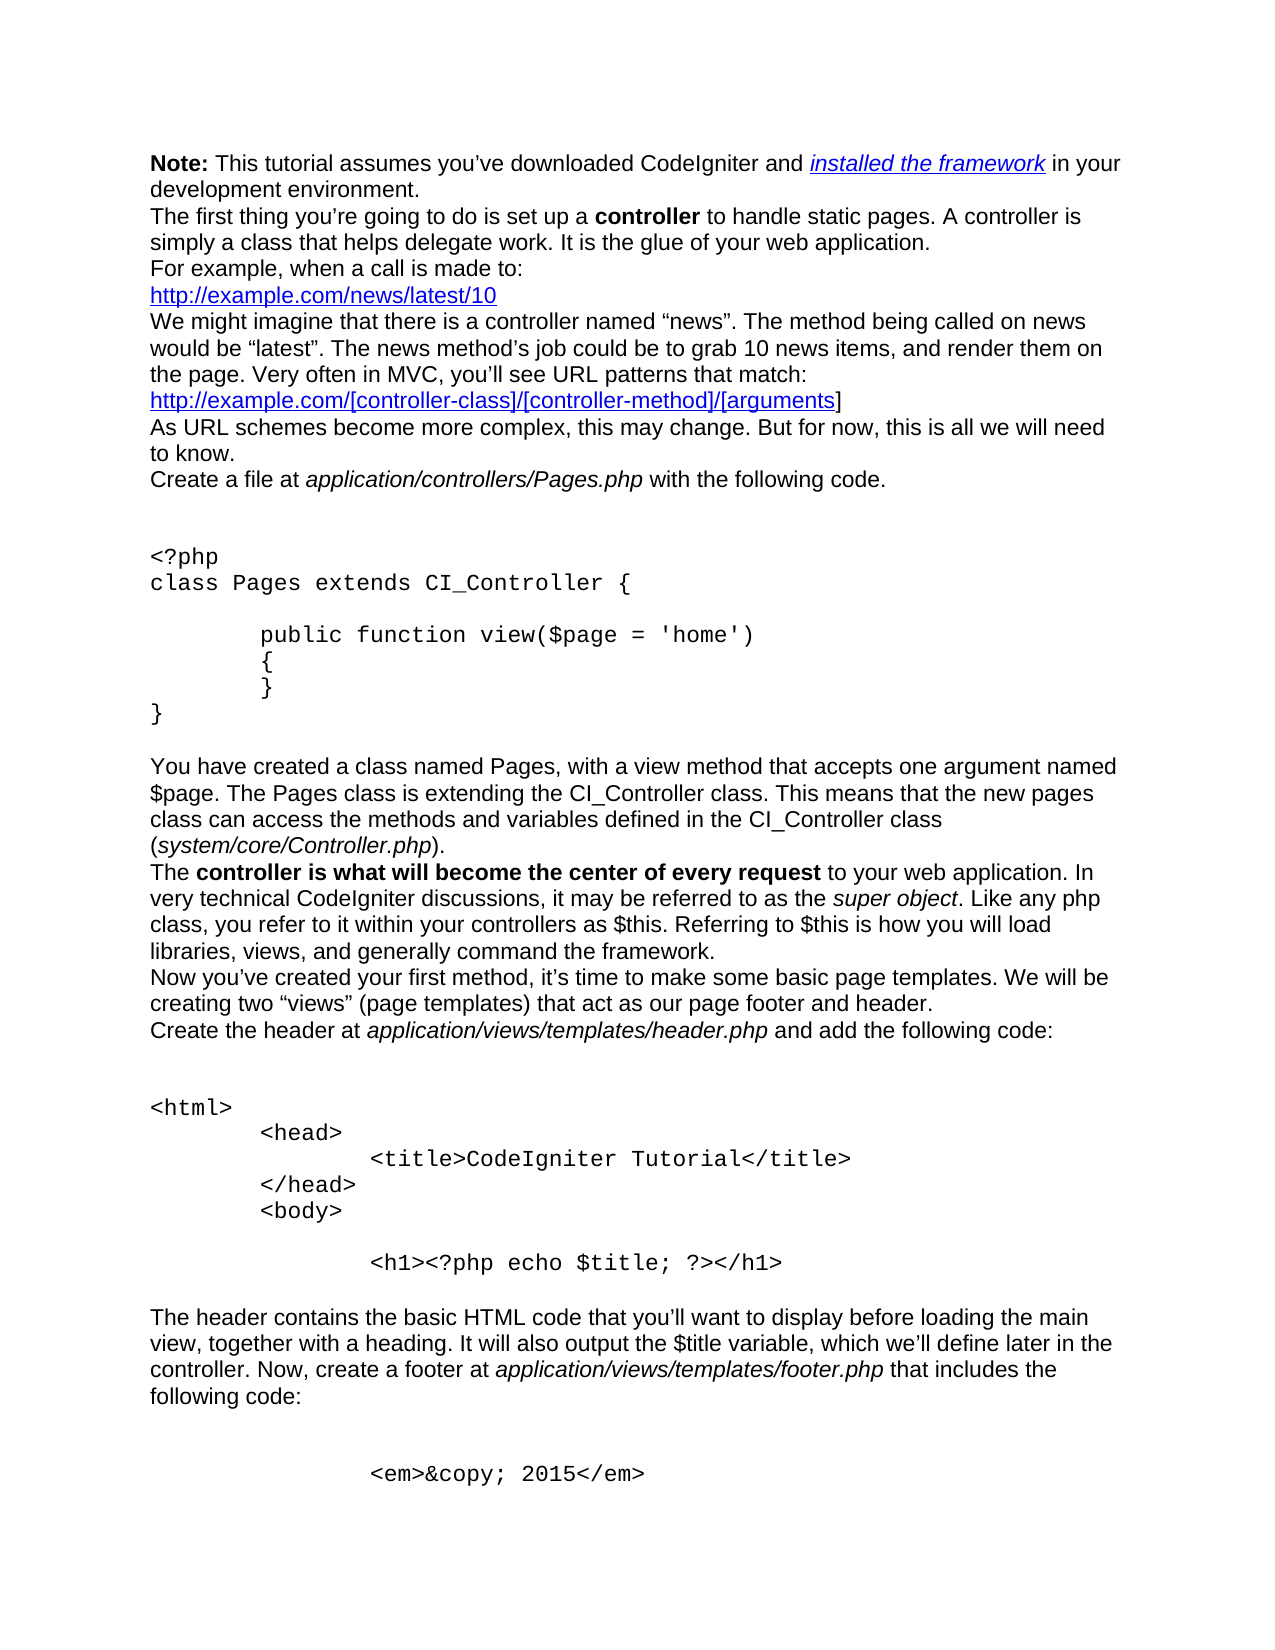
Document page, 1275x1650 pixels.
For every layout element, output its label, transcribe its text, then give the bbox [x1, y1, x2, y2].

text We might imagine that there is a controller named “news”. The method being called on news would be “latest”. The news method’s job could be to grab 10 news items, and render them on the page. Very often in MVC, you’ll see URL patterns that match: [150, 308, 1125, 387]
text Create a file at application/controllers/Pages.php with the following code. [150, 466, 1125, 493]
text Note: This tutorial assumes you’ve downloaded CodeIgniter and installed the framework in your development environment. [150, 150, 1125, 203]
text As URL schemes become more complex, this may change. But for now, this is all we will need to know. [150, 413, 1125, 466]
text Create the header at application/views/templates/header.php and add the following code: [150, 1017, 1125, 1043]
text For example, when a call is made to: [150, 255, 1125, 282]
text The header contains the basic HTML code that you’ll want to display before loading the main view, together with a heading. It will also output the $title variable, which we’ll define later in the controller. Now, create a footer at application/views/templates/footer.php that includes the following code: [150, 1304, 1125, 1409]
text http://example.com/news/latest/10 [150, 282, 1125, 308]
text http://example.com/[controller-class]/[controller-method]/[arguments] [150, 387, 1125, 413]
text Now you’ve created your first method, it’s time to make some basic page templates. We will be creating two “views” (page templates) that act as our page footer and header. [150, 964, 1125, 1017]
text You have created a class named Pages, with a view method that accepts one argument named $page. The Pages class is extending the CI_Controller class. This means that the new pages class can access the methods and variables defined in the CI_Controller class (system/core/Controller.php). [150, 753, 1125, 859]
text <?php class Pages extends CI_Controller { public function view($page = 'home') { } } [150, 545, 1125, 753]
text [150, 1462, 1125, 1488]
text The first thing you’re going to do is set up a controller to handle static pages. A controller is simply a class that helps delegate work. It is the glue of your web application. [150, 203, 1125, 255]
text The controller is what will become the center of every request to your web application. In very technical CodeIgniter discussions, it may be referred to as the super object. Like any php class, you refer to it within your controllers as $this. Referring to $this is how you will load libraries, views, and generally command the framework. [150, 859, 1125, 964]
text <html> <head> <title>CodeIgniter Tutorial</title> </head> <body> <h1><?php echo $title; ?></h1> [150, 1096, 1125, 1304]
